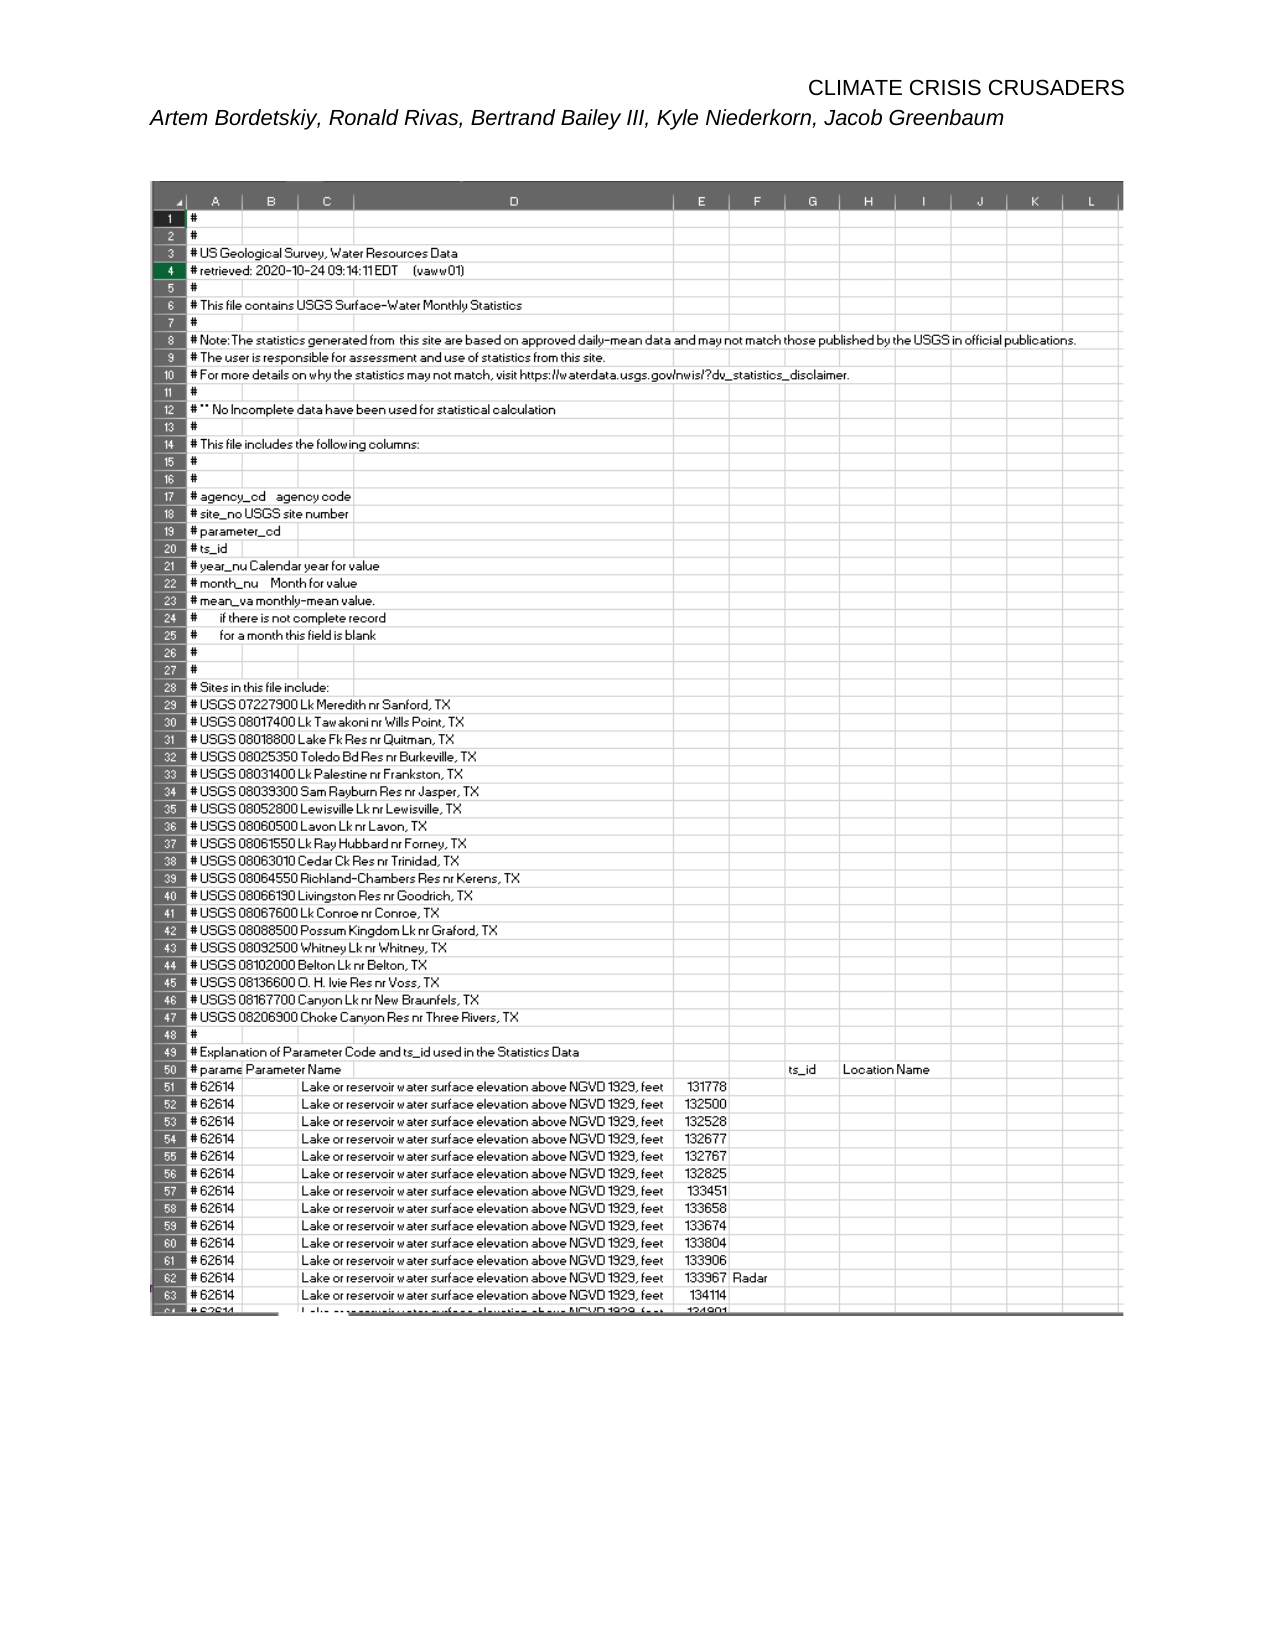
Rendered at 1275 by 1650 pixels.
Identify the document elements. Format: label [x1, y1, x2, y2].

picture [150, 181, 1124, 1316]
